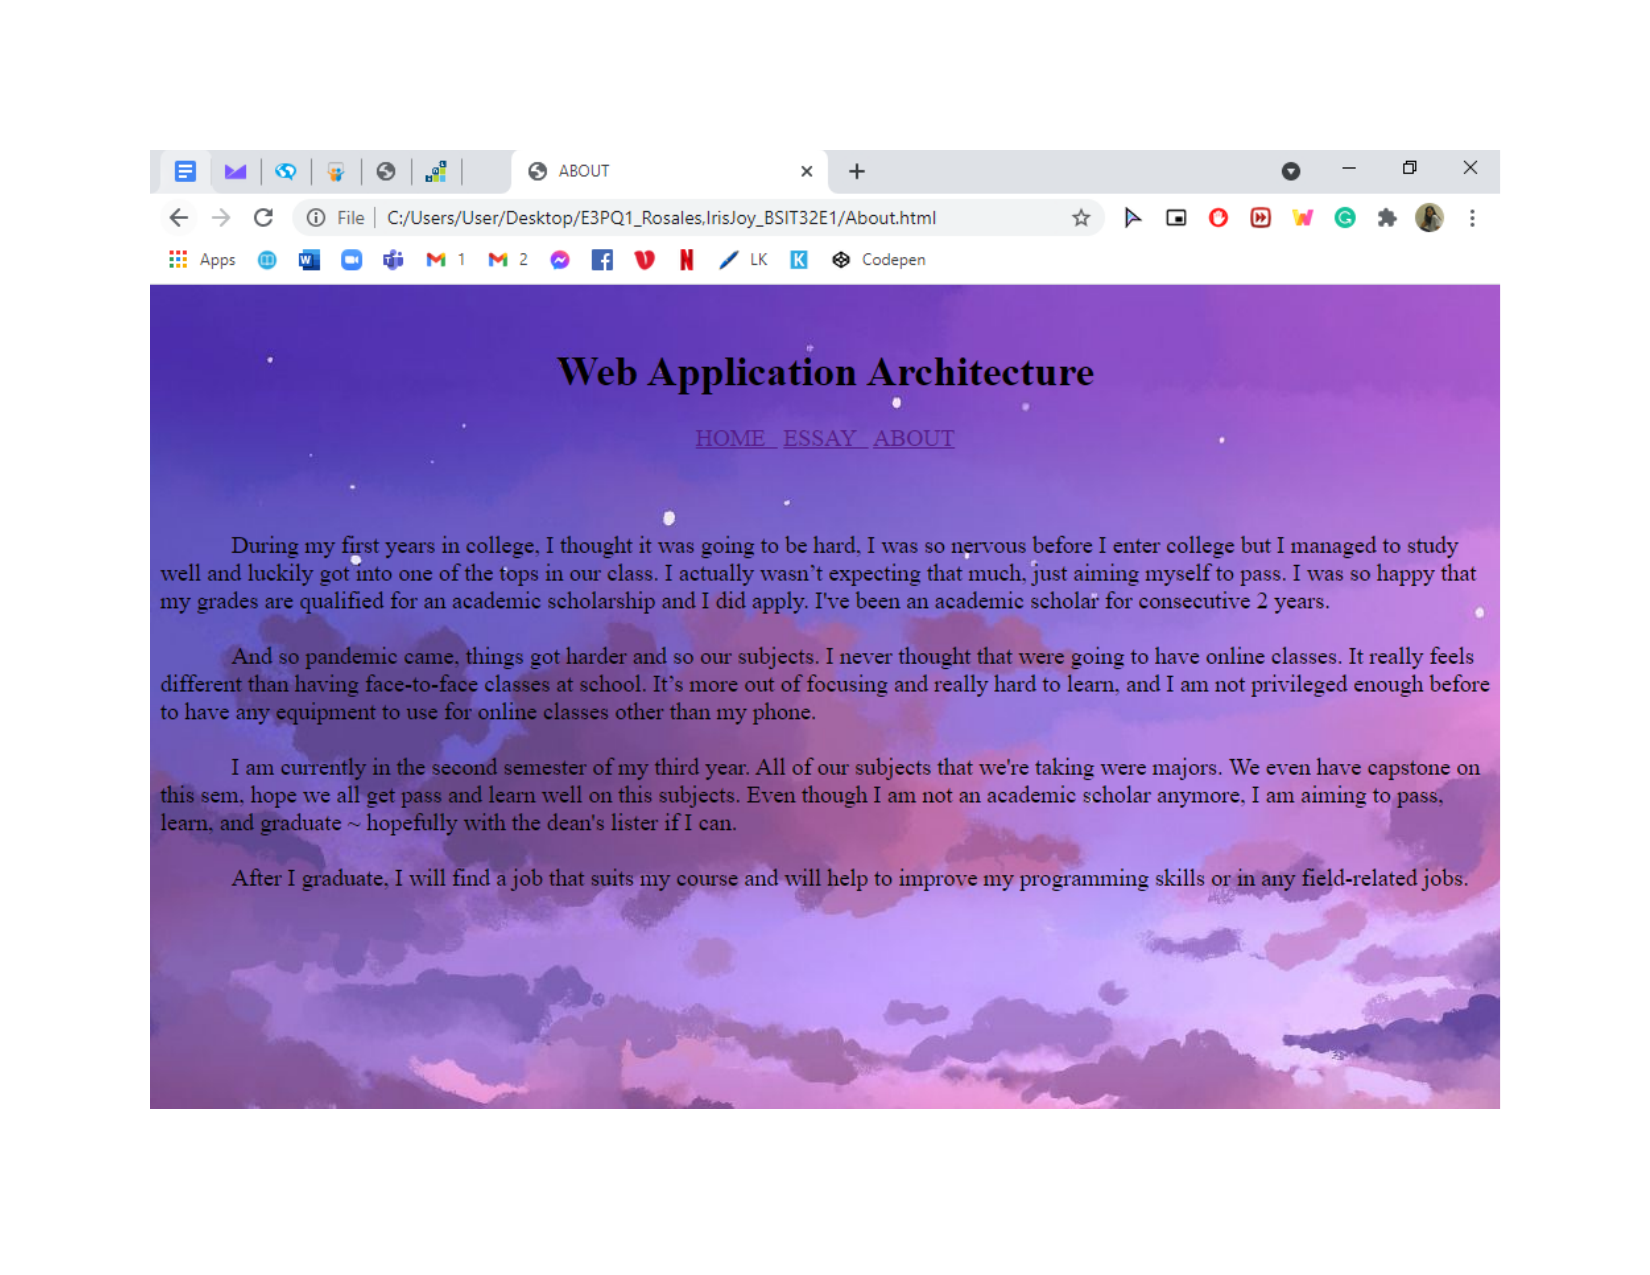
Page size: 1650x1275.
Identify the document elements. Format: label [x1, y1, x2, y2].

picture [150, 150, 1500, 1109]
